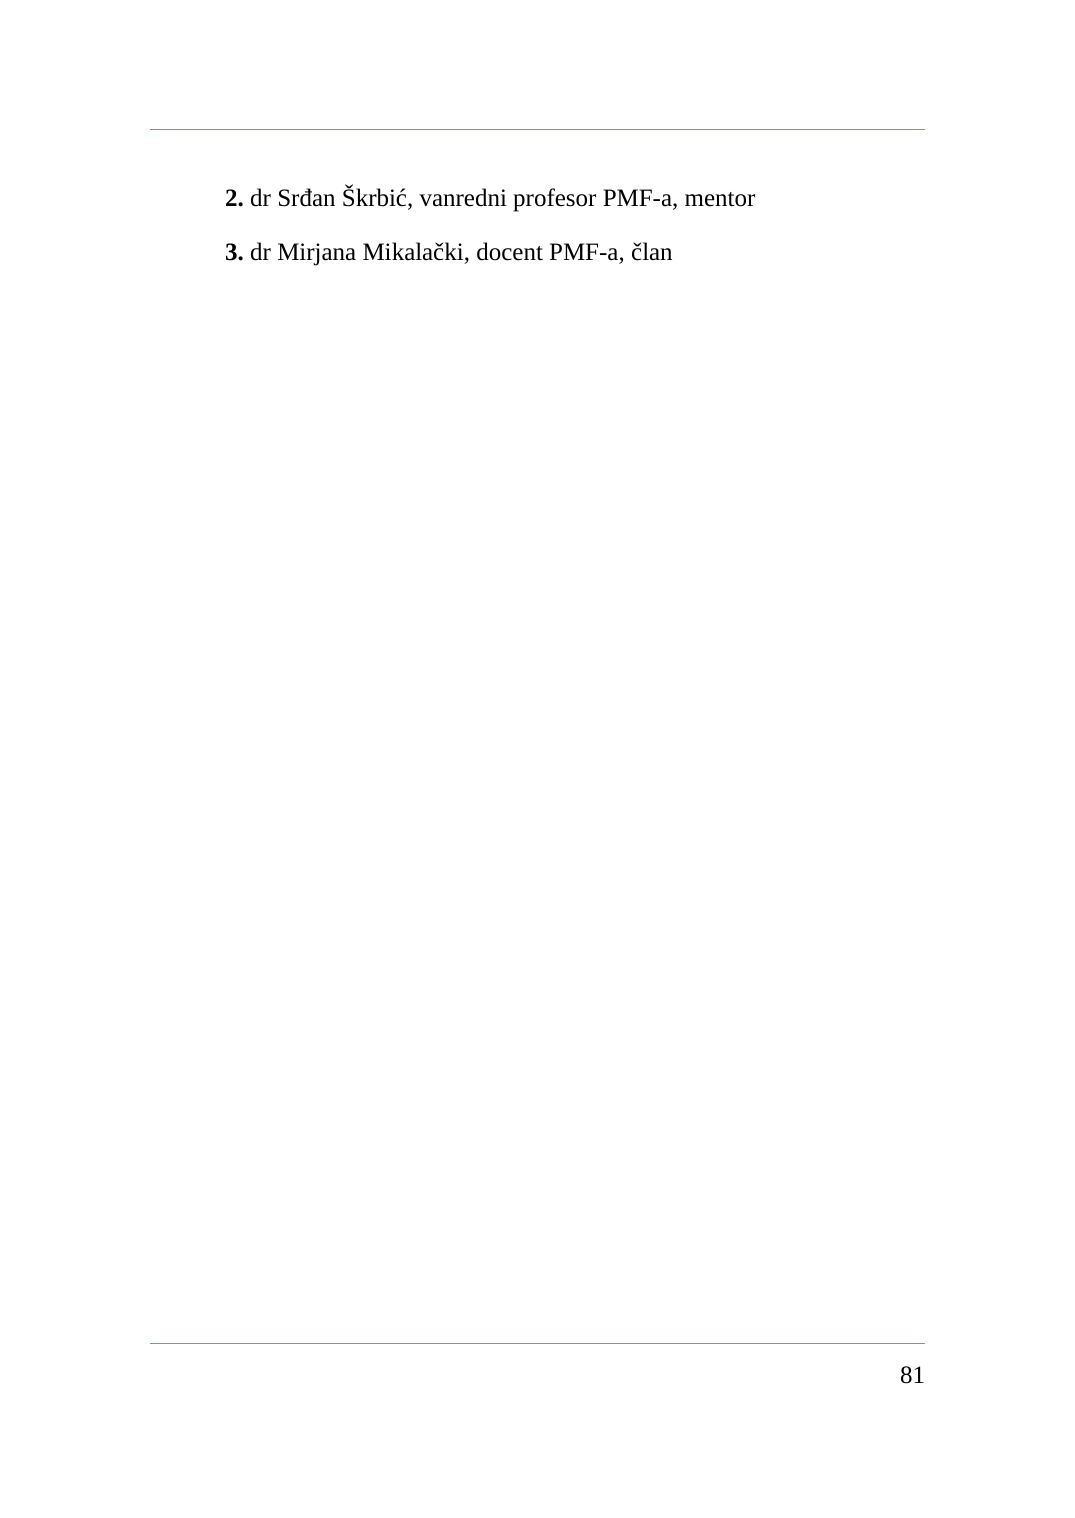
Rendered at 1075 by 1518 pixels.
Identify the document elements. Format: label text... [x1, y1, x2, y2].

text 2. dr Srđan Škrbić, vanredni profesor PMF-a, mentor [150, 183, 925, 212]
text 3. dr Mirjana Mikalački, docent PMF-a, član [150, 237, 925, 266]
